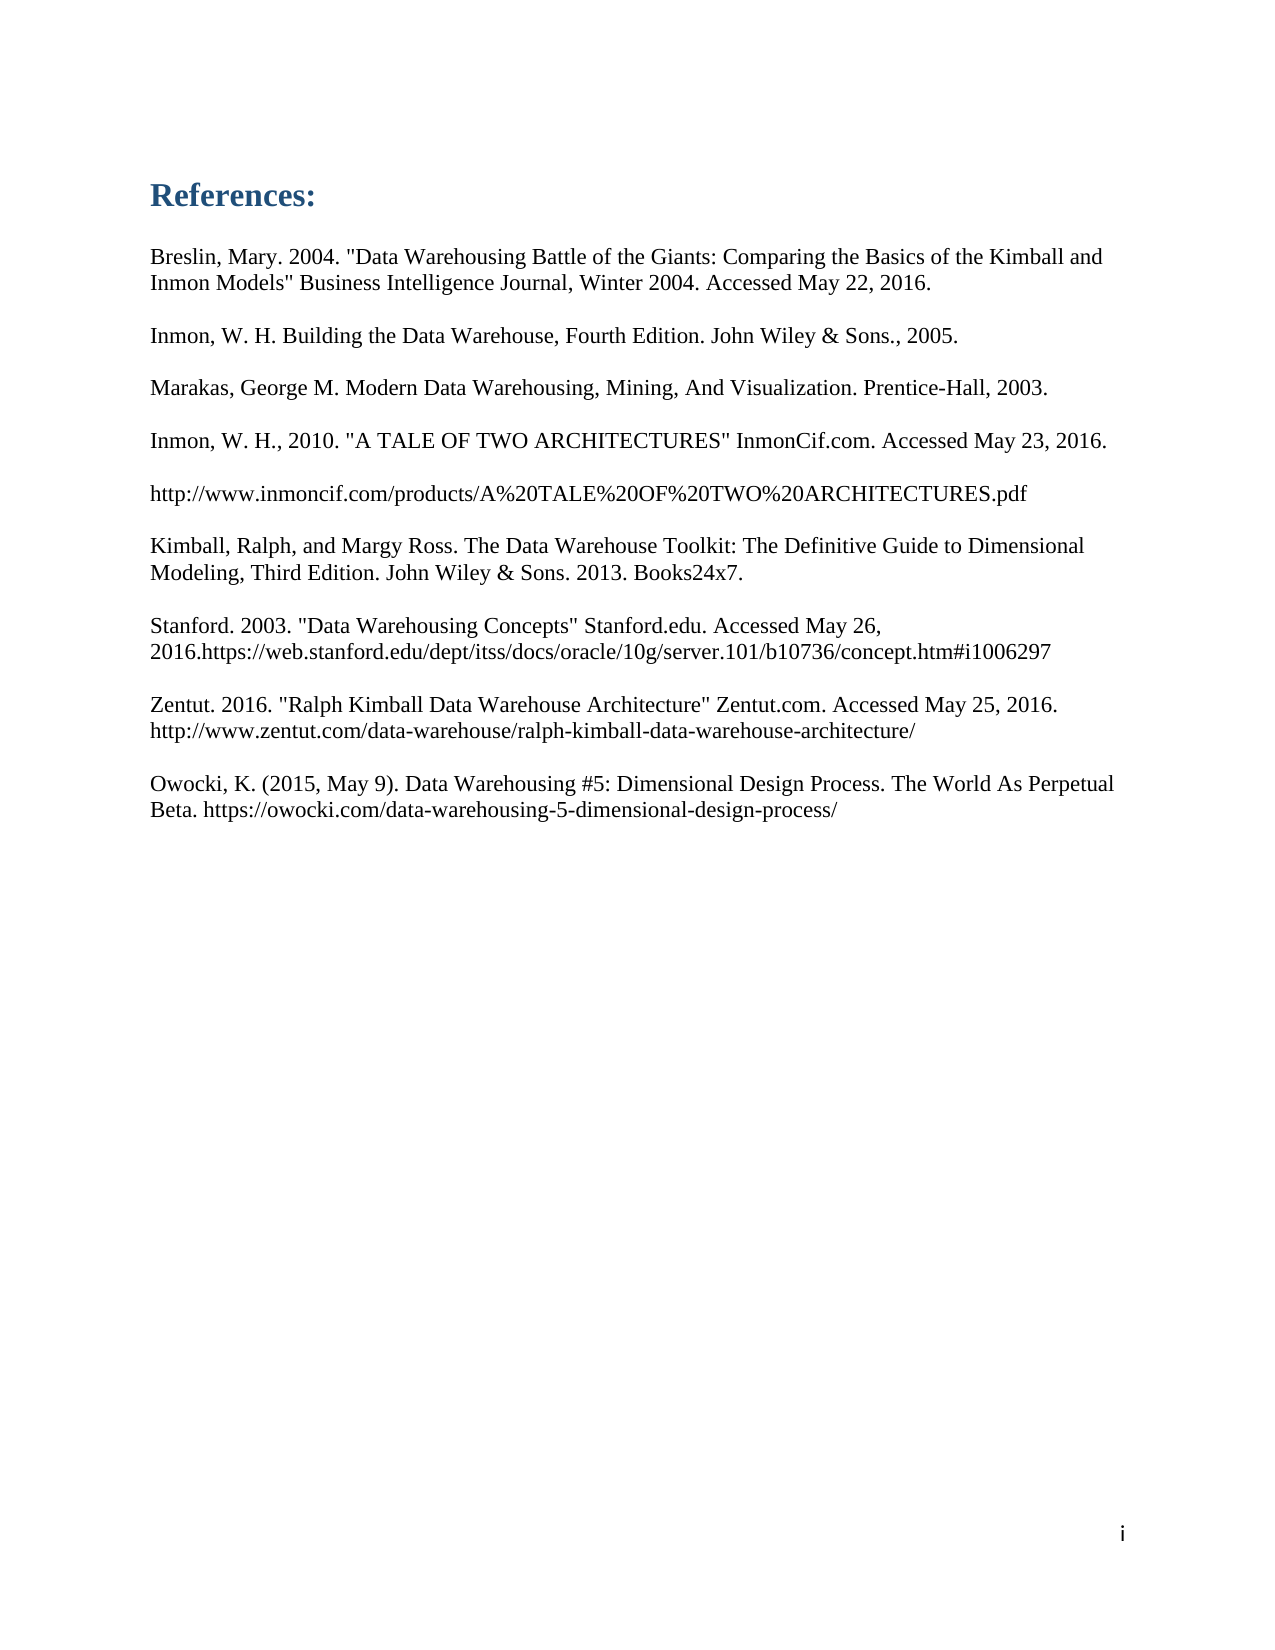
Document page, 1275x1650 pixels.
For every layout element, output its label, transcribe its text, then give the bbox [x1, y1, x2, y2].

text http://www.inmoncif.com/products/A%20TALE%20OF%20TWO%20ARCHITECTURES.pdf [150, 480, 1125, 506]
text Breslin, Mary. 2004. "Data Warehousing Battle of the Giants: Comparing the Basics of the Kimball and Inmon Models" Business Intelligence Journal, Winter 2004. Accessed May 22, 2016. [150, 243, 1125, 295]
text Inmon, W. H., 2010. "A TALE OF TWO ARCHITECTURES" InmonCif.com. Accessed May 23, 2016. [150, 427, 1125, 453]
text Stanford. 2003. "Data Warehousing Concepts" Stanford.edu. Accessed May 26, 2016.https://web.stanford.edu/dept/itss/docs/oracle/10g/server.101/b10736/concept.htm#i1006297 [150, 612, 1125, 664]
text Inmon, W. H. Building the Data Warehouse, Fourth Edition. John Wiley & Sons., 2005. [150, 322, 1125, 348]
text Marakas, George M. Modern Data Warehousing, Mining, And Visualization. Prentice-Hall, 2003. [150, 374, 1125, 401]
subtitle References: [150, 175, 1125, 213]
text Zentut. 2016. "Ralph Kimball Data Warehouse Architecture" Zentut.com. Accessed May 25, 2016. http://www.zentut.com/data-warehouse/ralph-kimball-data-warehouse-architecture/ [150, 691, 1125, 743]
text Kimball, Ralph, and Margy Ross. The Data Warehouse Toolkit: The Definitive Guide to Dimensional Modeling, Third Edition. John Wiley & Sons. 2013. Books24x7. [150, 533, 1125, 585]
text Owocki, K. (2015, May 9). Data Warehousing #5: Dimensional Design Process. The World As Perpetual Beta. https://owocki.com/data-warehousing-5-dimensional-design-process/ [150, 770, 1125, 822]
